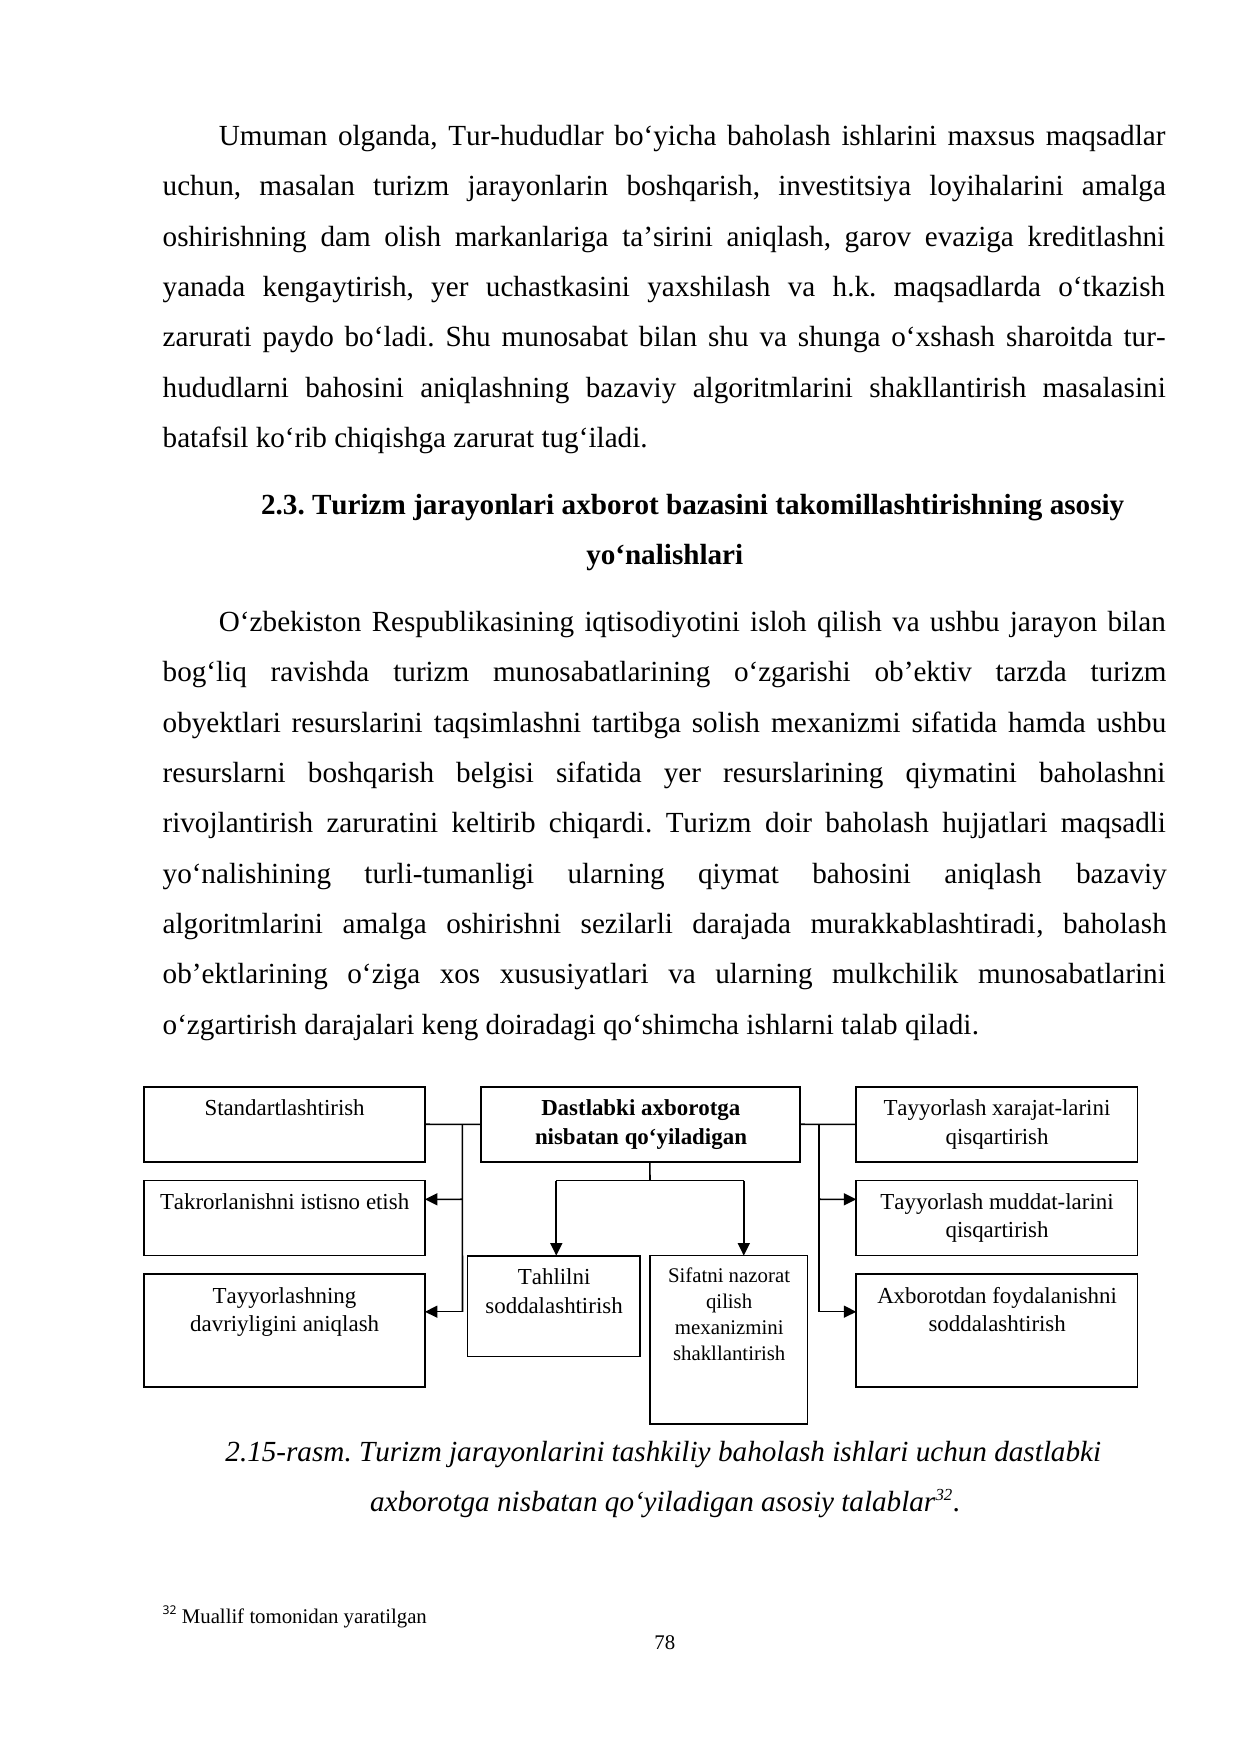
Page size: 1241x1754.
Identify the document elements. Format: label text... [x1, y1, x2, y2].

text O‘zbеkiston Rеspublikasining iqtisodiyotini isloh qilish va ushbu jarayon bilan bog‘liq ravishda turizm munosabatlarining o‘zgarishi ob’еktiv tarzda turizm obyektlari resurslarini taqsimlashni tartibga solish mеxanizmi sifatida hamda ushbu rеsurslarni boshqarish bеlgisi sifatida yer rеsurslarining qiymatini baholashni rivojlantirish zaruratini kеltirib chiqardi. Turizm doir baholash hujjatlari maqsadli yo‘nalishining turli-tumanligi ularning qiymat bahosini aniqlash bazaviy algoritmlarini amalga oshirishni sеzilarli darajada murakkablashtiradi, baholash ob’еktlarining o‘ziga xos xususiyatlari va ularning mulkchilik munosabatlarini o‘zgartirish darajalari kеng doiradagi qo‘shimcha ishlarni talab qiladi. [162, 604, 1167, 1040]
text 2.3. Turizm jarayonlari axborot bazasini takomillashtirishning asosiy yo‘nalishlari [162, 487, 1167, 571]
text 2.15-rasm. Turizm jarayonlarini tashkiliy baholash ishlari uchun dastlabki axborotga nisbatan qo‘yiladigan asosiy talablar. [162, 1434, 1167, 1518]
text Umuman olganda, Tur-hududlar bo‘yicha baholash ishlarini maxsus maqsadlar uchun, masalan turizm jarayonlarin boshqarish, invеstitsiya loyihalarini amalga oshirishning dam olish markanlariga ta’sirini aniqlash, garov evaziga krеditlashni yanada kеngaytirish, yer uchastkasini yaxshilash va h.k. maqsadlarda o‘tkazish zarurati paydo bo‘ladi. Shu munosabat bilan shu va shunga o‘xshash sharoitda tur-hududlarni bahosini aniqlashning bazaviy algoritmlarini shakllantirish masalasini batafsil ko‘rib chiqishga zarurat tug‘iladi. [162, 118, 1167, 453]
